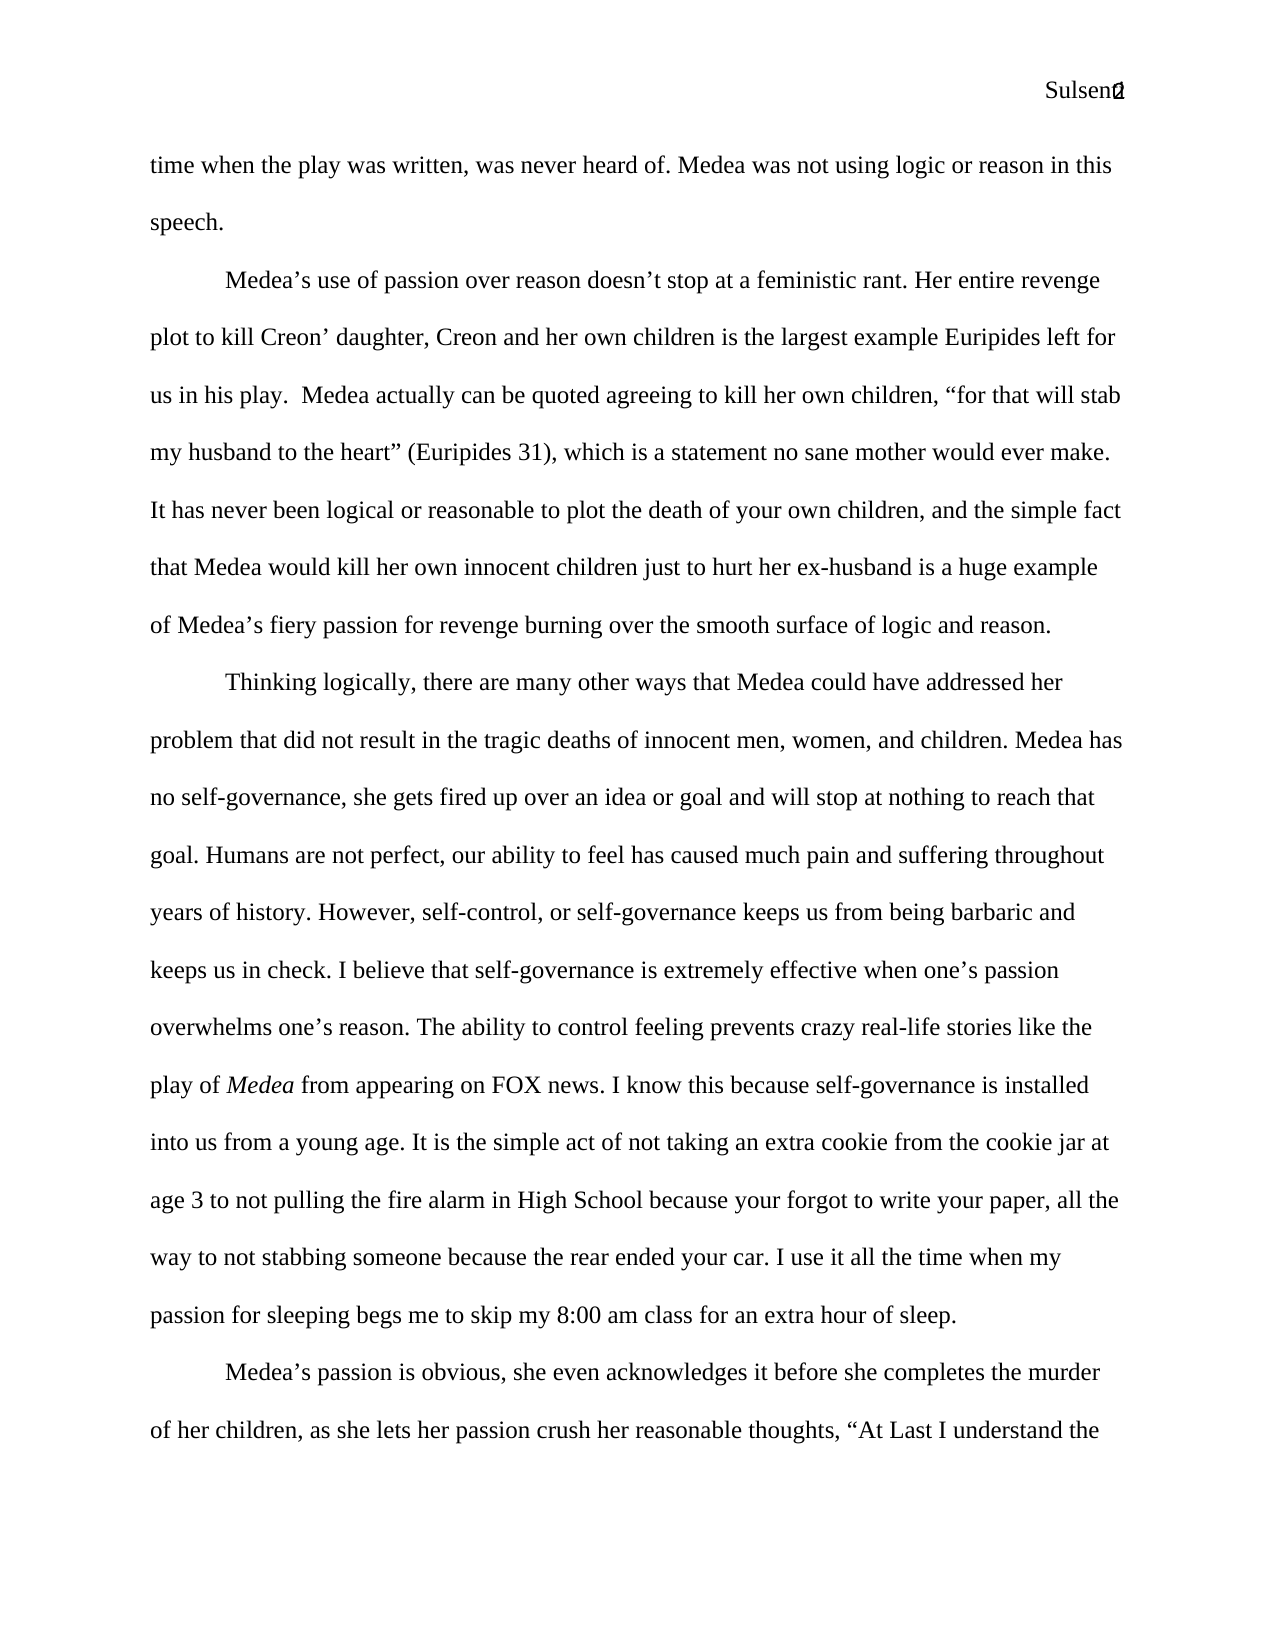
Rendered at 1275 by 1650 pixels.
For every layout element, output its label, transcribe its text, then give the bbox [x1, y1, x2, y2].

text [150, 150, 1125, 236]
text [150, 1357, 1125, 1444]
text Medea’s use of passion over reason doesn’t stop at a feministic rant. Her entire revenge plot to kill Creon’ daughter, Creon and her own children is the largest example Euripides left for us in his play. Medea actually can be quoted agreeing to kill her own children, “for that will stab my husband to the heart” (Euripides 31), which is a statement no sane mother would ever make. It has never been logical or reasonable to plot the death of your own children, and the simple fact that Medea would kill her own innocent children just to hurt her ex-husband is a huge example of Medea’s fiery passion for revenge burning over the smooth surface of logic and reason. [150, 265, 1125, 639]
text Thinking logically, there are many other ways that Medea could have addressed her problem that did not result in the tragic deaths of innocent men, women, and children. Medea has no self-governance, she gets fired up over an idea or goal and will stop at nothing to reach that goal. Humans are not perfect, our ability to feel has caused much pain and suffering throughout years of history. However, self-control, or self-governance keeps us from being barbaric and keeps us in check. I believe that self-governance is extremely effective when one’s passion overwhelms one’s reason. The ability to control feeling prevents crazy real-life stories like the play of Medea from appearing on FOX news. I know this because self-governance is installed into us from a young age. It is the simple act of not taking an extra cookie from the cookie jar at age 3 to not pulling the fire alarm in High School because your forgot to write your paper, all the way to not stabbing someone because the rear ended your car. I use it all the time when my passion for sleeping begs me to skip my 8:00 am class for an extra hour of sleep. [150, 667, 1125, 1329]
